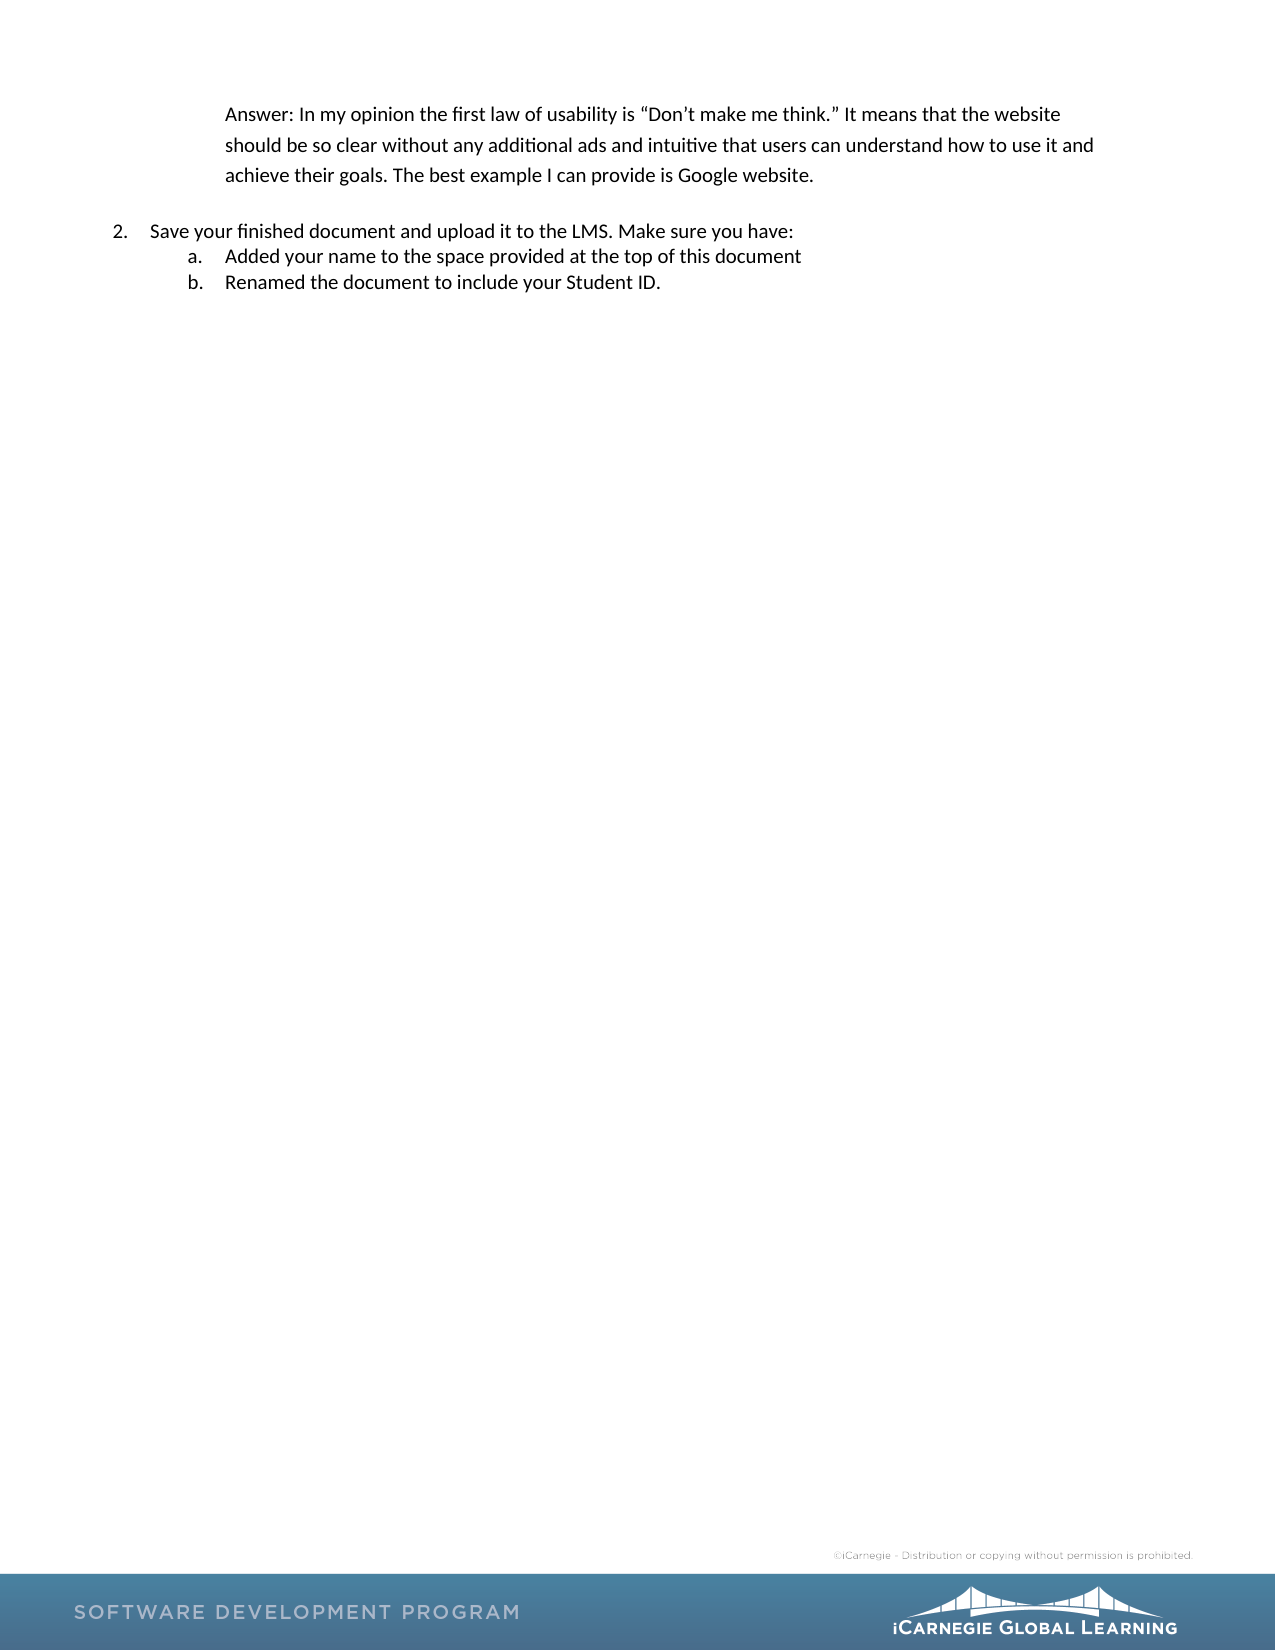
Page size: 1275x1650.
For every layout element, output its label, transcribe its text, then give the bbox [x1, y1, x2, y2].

list Save your finished document and upload it to the LMS. Make sure you have: [112, 218, 1106, 243]
list Renamed the document to include your Student ID. [187, 269, 1106, 294]
list Answer: In my opinion the first law of usability is “Don’t make me think.” It means that the website should be so clear without any additional ads and intuitive that users can understand how to use it and achieve their goals. The best example I can provide is Google website. [225, 101, 1106, 188]
list Added your name to the space provided at the top of this document [187, 243, 1106, 269]
picture [0, 1550, 1275, 1650]
